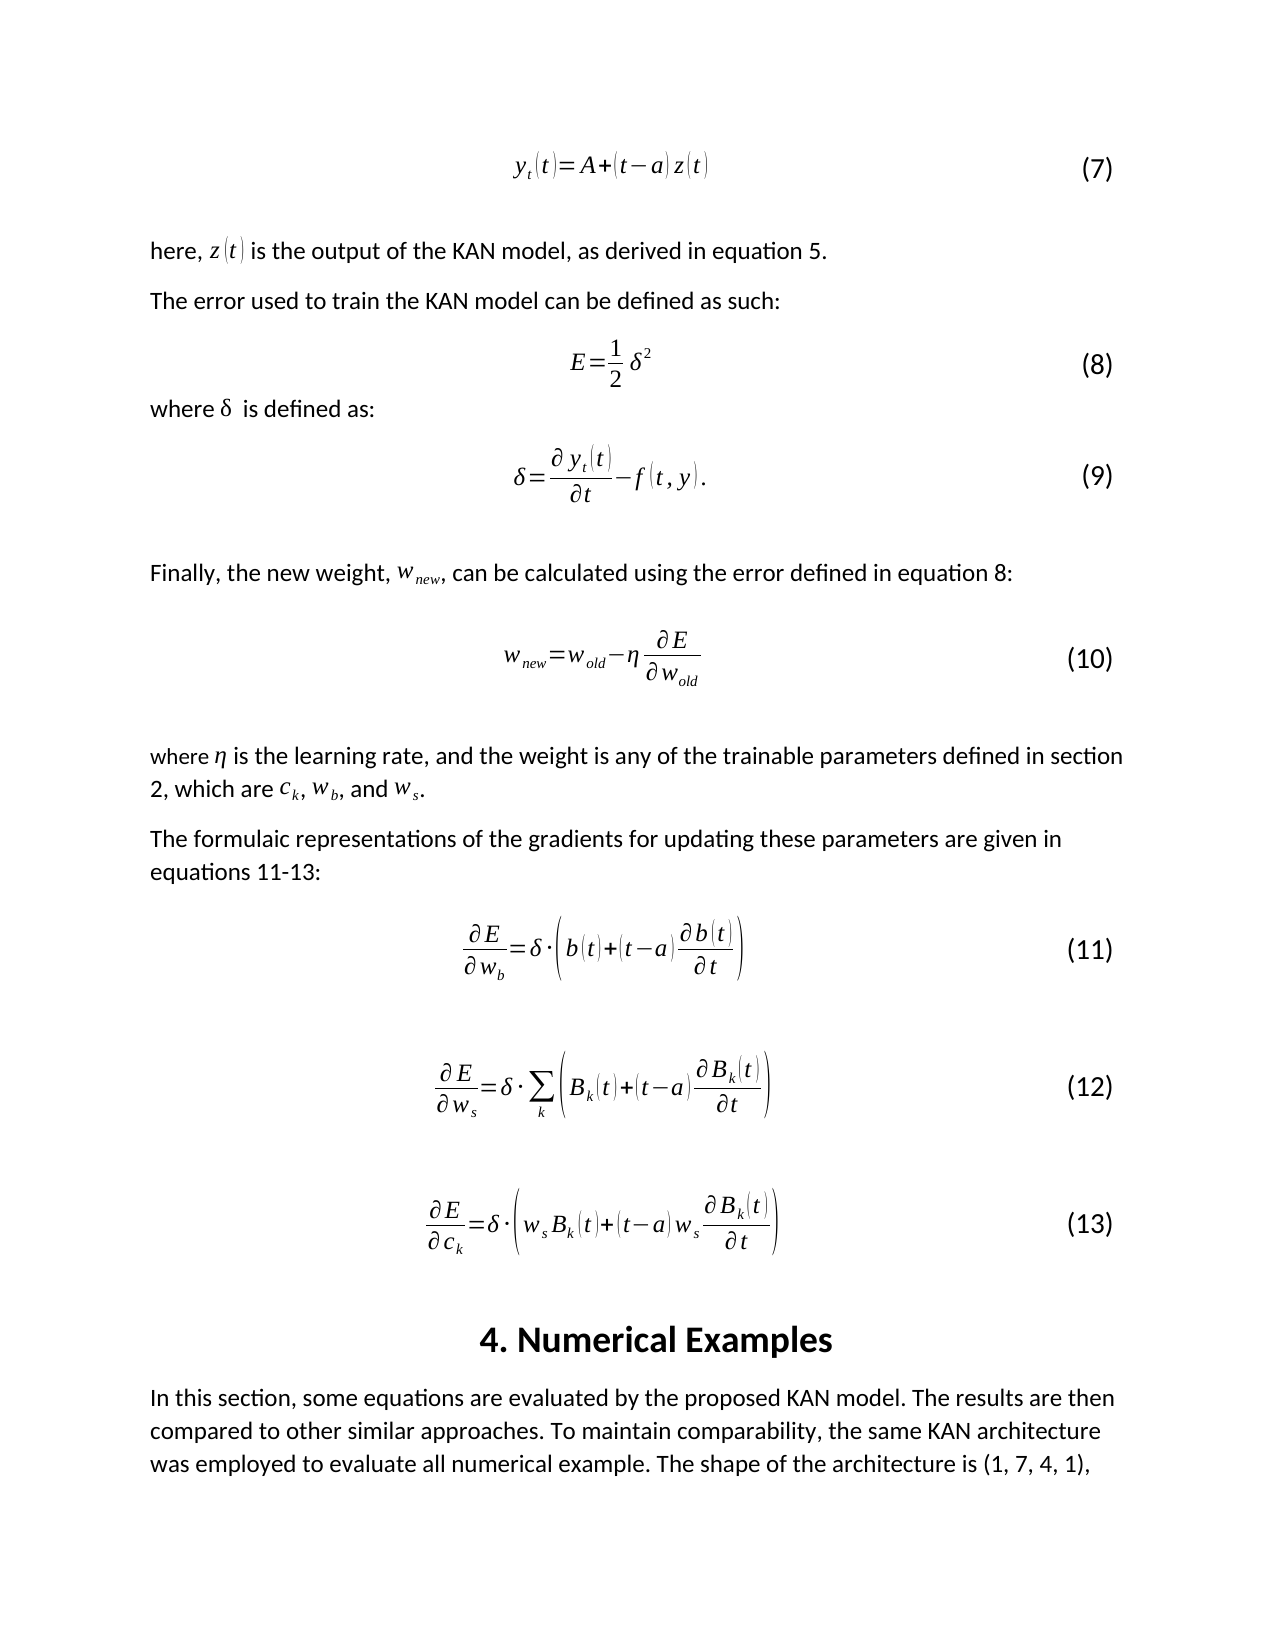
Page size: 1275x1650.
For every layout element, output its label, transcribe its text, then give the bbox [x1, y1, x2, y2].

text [150, 1382, 1125, 1478]
table_header (11) [1055, 906, 1125, 993]
text The error used to train the KAN model can be defined as such: [150, 285, 1125, 315]
table_header [150, 335, 1070, 393]
table_header (7) [1070, 150, 1125, 186]
list Numerical Examples [187, 1316, 1125, 1362]
table_header (12) [1055, 1043, 1125, 1129]
text here, is the output of the KAN model, as derived in equation 5. [150, 235, 1125, 266]
table_header (10) [1055, 607, 1125, 709]
table_header [150, 1179, 1055, 1266]
table_header [150, 443, 1070, 507]
table_header (9) [1070, 443, 1125, 507]
table_header (13) [1055, 1179, 1125, 1266]
text where is the learning rate, and the weight is any of the trainable parameters defined in section 2, which are , , and . [150, 709, 1125, 804]
table_header [150, 607, 1055, 709]
table_header [150, 1043, 1055, 1129]
text where is defined as: [150, 393, 1125, 424]
text Finally, the new weight, , can be calculated using the error defined in equation 8: [150, 557, 1125, 588]
table_header (8) [1070, 335, 1125, 393]
table_header [150, 906, 1055, 993]
text The formulaic representations of the gradients for updating these parameters are given in equations 11-13: [150, 823, 1125, 887]
table_header [150, 150, 1070, 186]
